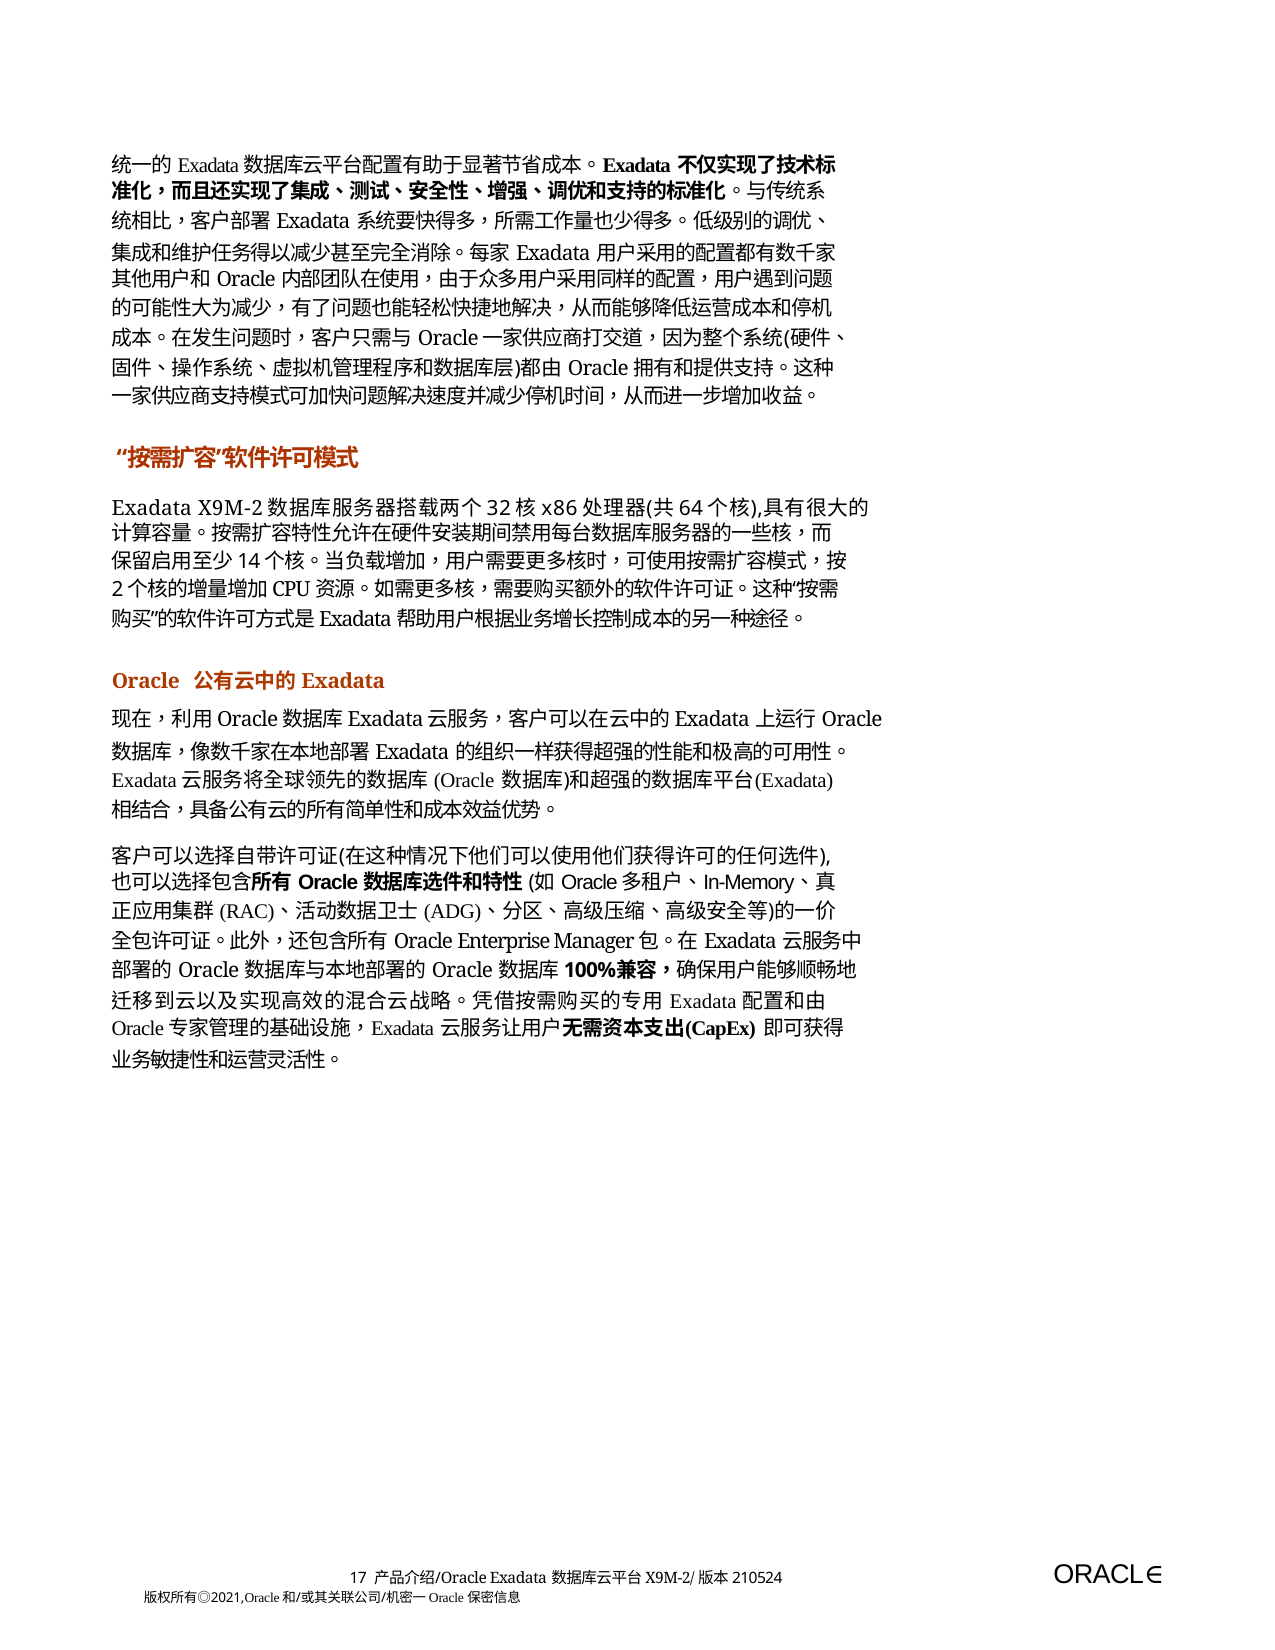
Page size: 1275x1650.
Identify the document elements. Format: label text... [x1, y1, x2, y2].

text 相结合，具备公有云的所有简单性和成本效益优势。 [111, 798, 1164, 823]
text 统相比，客户部署 Exadata 系统要快得多，所需工作量也少得多。低级别的调优、 [111, 208, 1164, 233]
text 17 产品介绍/Oracle Exadata 数据库云平台X9M-2/ 版本210524 ORACL∈ [111, 1560, 1164, 1589]
text 集成和维护任务得以减少甚至完全消除。每家 Exadata 用户采用的配置都有数千家 [111, 238, 1164, 267]
text Exadata 云服务将全球领先的数据库 (Oracle 数据库)和超强的数据库平台(Exadata) [111, 767, 1164, 792]
text Exadata X9M-2数据库服务器搭载两个32核x86处理器(共64个核),具有很大的 [111, 493, 1164, 521]
text 保留启用至少14个核。当负载增加，用户需要更多核时，可使用按需扩容模式，按 [111, 549, 1164, 574]
text 的可能性大为减少，有了问题也能轻松快捷地解决，从而能够降低运营成本和停机 [111, 296, 1164, 321]
text 一家供应商支持模式可加快问题解决速度并减少停机时间，从而进一步增加收益。 [111, 383, 1164, 408]
text 成本。在发生问题时，客户只需与 Oracle一家供应商打交道，因为整个系统(硬件、 [111, 325, 1164, 350]
text 2个核的增量增加CPU 资源。如需更多核，需要购买额外的软件许可证。这种“按需 [111, 577, 1164, 602]
text “按需扩容”软件许可模式 [116, 442, 1164, 472]
text 业务敏捷性和运营灵活性。 [111, 1046, 1164, 1073]
text 全包许可证。此外，还包含所有 Oracle Enterprise Manager包。在 Exadata 云服务中 [111, 929, 1164, 954]
text Oracle 公有云中的 Exadata [112, 667, 1164, 693]
text 现在，利用Oracle数据库Exadata云服务，客户可以在云中的Exadata 上运行 Oracle [111, 711, 1164, 739]
text 数据库，像数千家在本地部署 Exadata 的组织一样获得超强的性能和极高的可用性。 [111, 739, 1164, 764]
text 其他用户和 Oracle 内部团队在使用，由于众多用户采用同样的配置，用户遇到问题 [111, 267, 1164, 292]
text 版权所有◎2021,Oracle和/或其关联公司/机密一Oracle 保密信息 [144, 1589, 1164, 1606]
text 正应用集群 (RAC)、活动数据卫士 (ADG)、分区、高级压缩、高级安全等)的一价 [111, 898, 1164, 923]
text 准化，而且还实现了集成、测试、安全性、增强、调优和支持的标准化。与传统系 [112, 179, 1164, 204]
text 购买”的软件许可方式是Exadata帮助用户根据业务增长控制成本的另一种途径。 [111, 606, 1164, 632]
text 迁移到云以及实现高效的混合云战略。凭借按需购买的专用 Exadata 配置和由 [111, 988, 1164, 1014]
text Oracle专家管理的基础设施，Exadata 云服务让用户无需资本支出(CapEx) 即可获得 [111, 1015, 1164, 1040]
text 客户可以选择自带许可证(在这种情况下他们可以使用他们获得许可的任何选件), [111, 842, 1164, 869]
text 固件、操作系统、虚拟机管理程序和数据库层)都由 Oracle 拥有和提供支持。这种 [111, 355, 1164, 381]
text 统一的 Exadata数据库云平台配置有助于显著节省成本。Exadata 不仅实现了技术标 [111, 150, 1164, 179]
text 也可以选择包含所有 Oracle 数据库选件和特性 (如 Oracle多租户、In-Memory、真 [111, 869, 1164, 894]
text 部署的 Oracle 数据库与本地部署的 Oracle 数据库100%兼容，确保用户能够顺畅地 [111, 958, 1164, 983]
text 计算容量。按需扩容特性允许在硬件安装期间禁用每台数据库服务器的一些核，而 [111, 521, 1164, 546]
